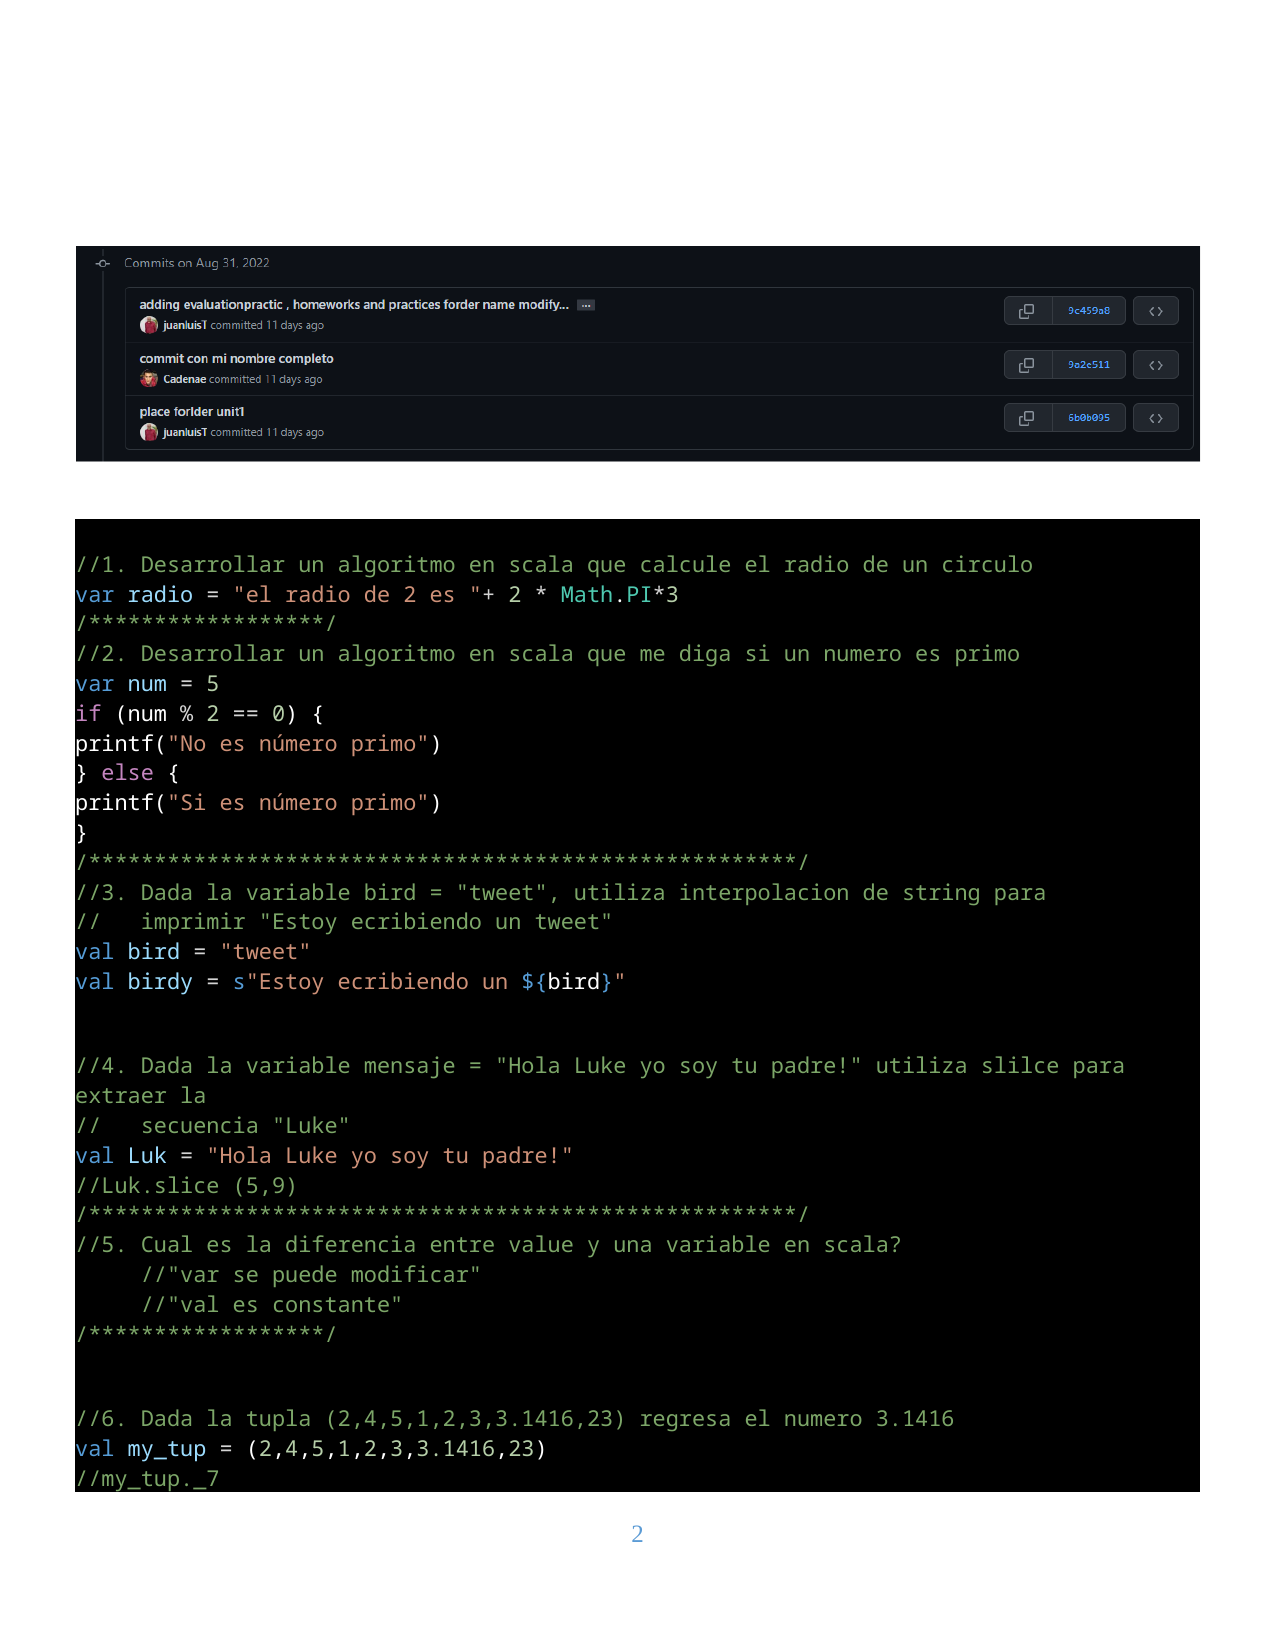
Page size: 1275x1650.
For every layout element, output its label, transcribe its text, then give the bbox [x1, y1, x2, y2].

text /******************************************************/ [75, 847, 1200, 876]
text printf("No es número primo") [75, 727, 1200, 757]
text /******************************************************/ [75, 1199, 1200, 1229]
text //1. Desarrollar un algoritmo en scala que calcule el radio de un circulo [75, 549, 1200, 578]
text // secuencia "Luke" [75, 1110, 1200, 1140]
text } else { [75, 757, 1200, 787]
text if (num % 2 == 0) { [75, 698, 1200, 727]
text val my_tup = (2,4,5,1,2,3,3.1416,23) [75, 1433, 1200, 1463]
text //my_tup._7 [75, 1463, 1200, 1492]
text //5. Cual es la diferencia entre value y una variable en scala? [75, 1229, 1200, 1259]
text val bird = "tweet" [75, 936, 1200, 966]
text //6. Dada la tupla (2,4,5,1,2,3,3.1416,23) regresa el numero 3.1416 [75, 1403, 1200, 1433]
text val birdy = s"Estoy ecribiendo un ${bird}" [75, 966, 1200, 996]
text } [75, 817, 1200, 847]
text //"var se puede modificar" [75, 1259, 1200, 1289]
text //4. Dada la variable mensaje = "Hola Luke yo soy tu padre!" utiliza slilce para extraer la [75, 1050, 1200, 1110]
picture [75, 246, 1200, 462]
text var radio = "el radio de 2 es "+ 2 * Math.PI*3 [75, 578, 1200, 608]
text //Luk.slice (5,9) [75, 1169, 1200, 1199]
text /******************/ [75, 1318, 1200, 1348]
text printf("Si es número primo") [75, 787, 1200, 817]
text var num = 5 [75, 668, 1200, 698]
text /******************/ [75, 608, 1200, 638]
text //3. Dada la variable bird = "tweet", utiliza interpolacion de string para [75, 876, 1200, 906]
text // imprimir "Estoy ecribiendo un tweet" [75, 906, 1200, 936]
text //2. Desarrollar un algoritmo en scala que me diga si un numero es primo [75, 638, 1200, 668]
text val Luk = "Hola Luke yo soy tu padre!" [75, 1140, 1200, 1169]
text //"val es constante" [75, 1289, 1200, 1318]
